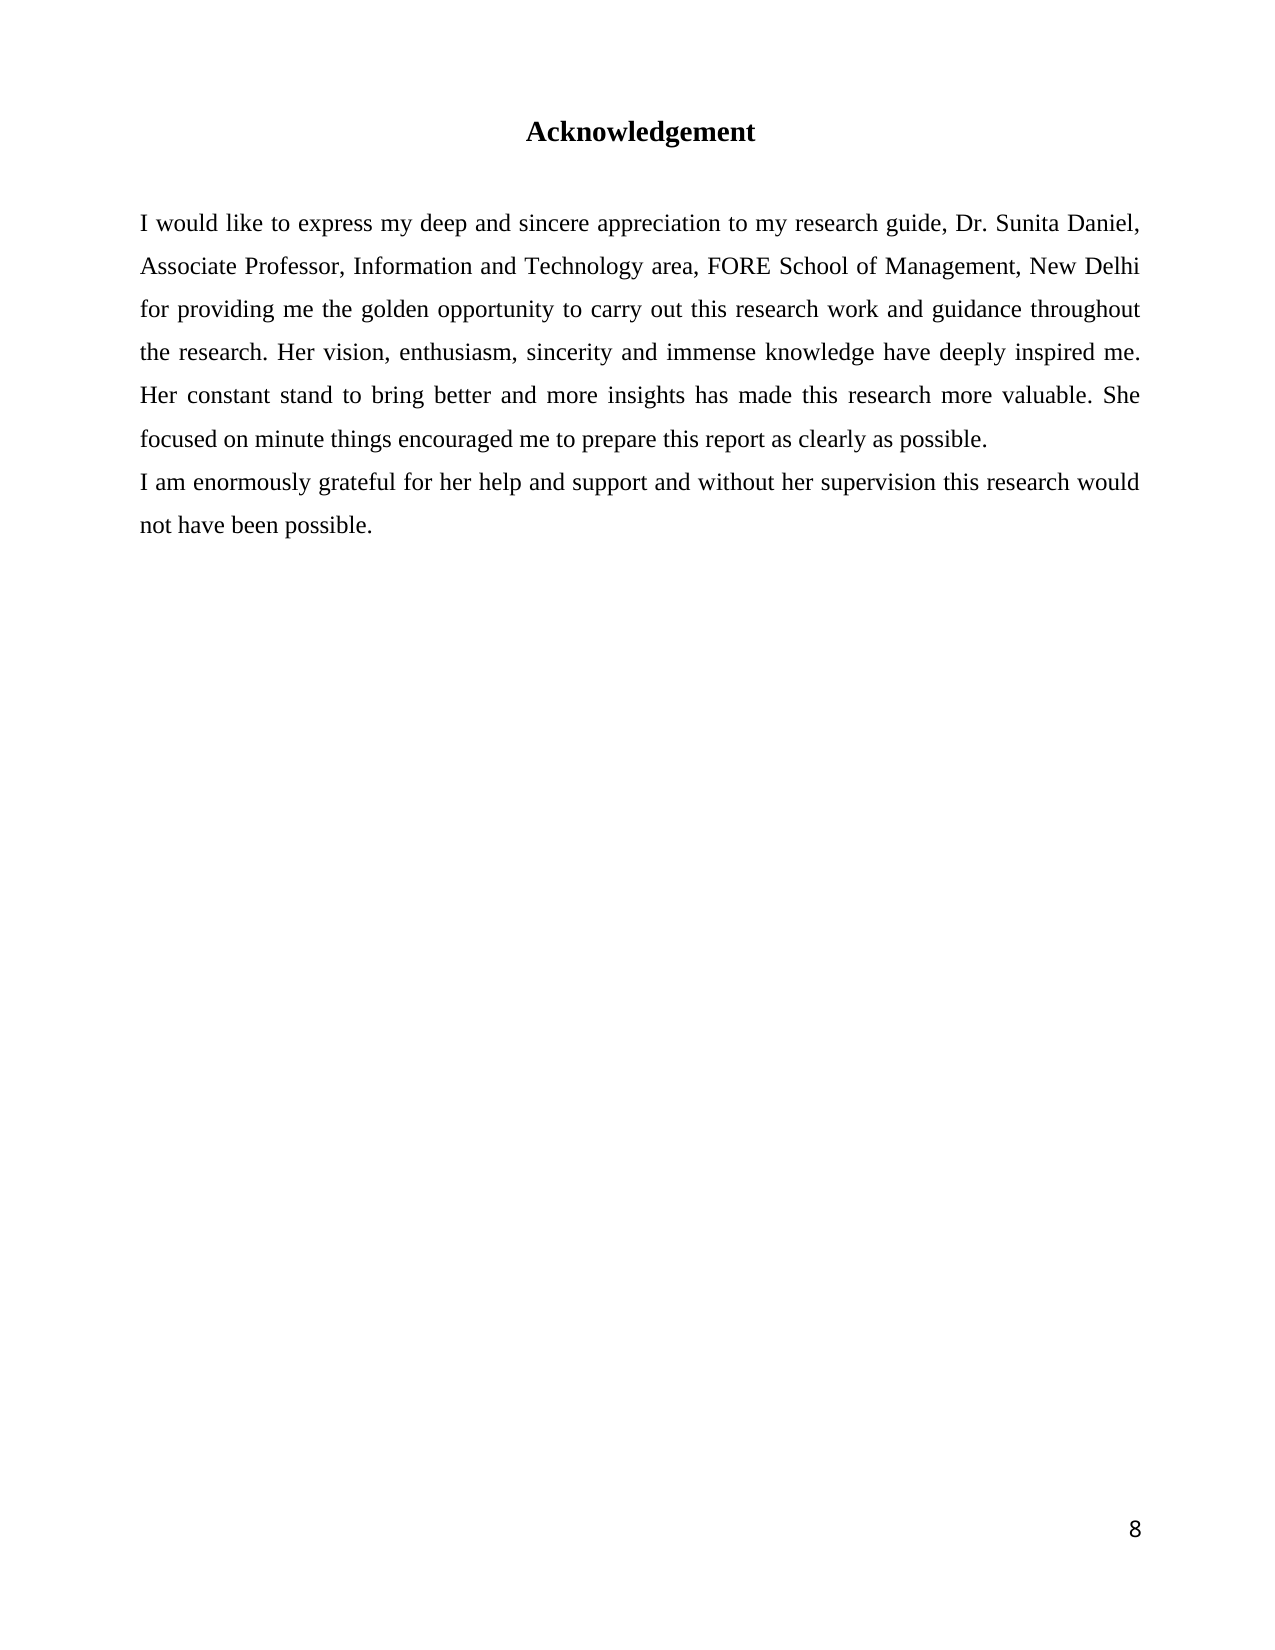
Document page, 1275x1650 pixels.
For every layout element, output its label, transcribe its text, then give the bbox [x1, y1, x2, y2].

text I would like to express my deep and sincere appreciation to my research guide, Dr. Sunita Daniel, Associate Professor, Information and Technology area, FORE School of Management, New Delhi for providing me the golden opportunity to carry out this research work and guidance throughout the research. Her vision, enthusiasm, sincerity and immense knowledge have deeply inspired me. Her constant stand to bring better and more insights has made this research more valuable. She focused on minute things encouraged me to prepare this report as clearly as possible. [139, 350, 1142, 452]
text Acknowledgement [139, 114, 1142, 148]
text I would like to express my deep and sincere appreciation to my research guide, Dr. Sunita Daniel, Associate Professor, Information and Technology area, FORE School of Management, New Delhi for providing me the golden opportunity to carry out this research work and guidance throughout the research. Her vision, enthusiasm, sincerity and immense knowledge have deeply inspired me. Her constant stand to bring better and more insights has made this research more valuable. She focused on minute things encouraged me to prepare this report as clearly as possible. [139, 274, 1142, 349]
text I would like to express my deep and sincere appreciation to my research guide, Dr. Sunita Daniel, Associate Professor, Information and Technology area, FORE School of Management, New Delhi for providing me the golden opportunity to carry out this research work and guidance throughout the research. Her vision, enthusiasm, sincerity and immense knowledge have deeply inspired me. Her constant stand to bring better and more insights has made this research more valuable. She focused on minute things encouraged me to prepare this report as clearly as possible. [139, 208, 1142, 273]
text I am enormously grateful for her help and support and without her supervision this research would not have been possible. [139, 467, 1142, 539]
